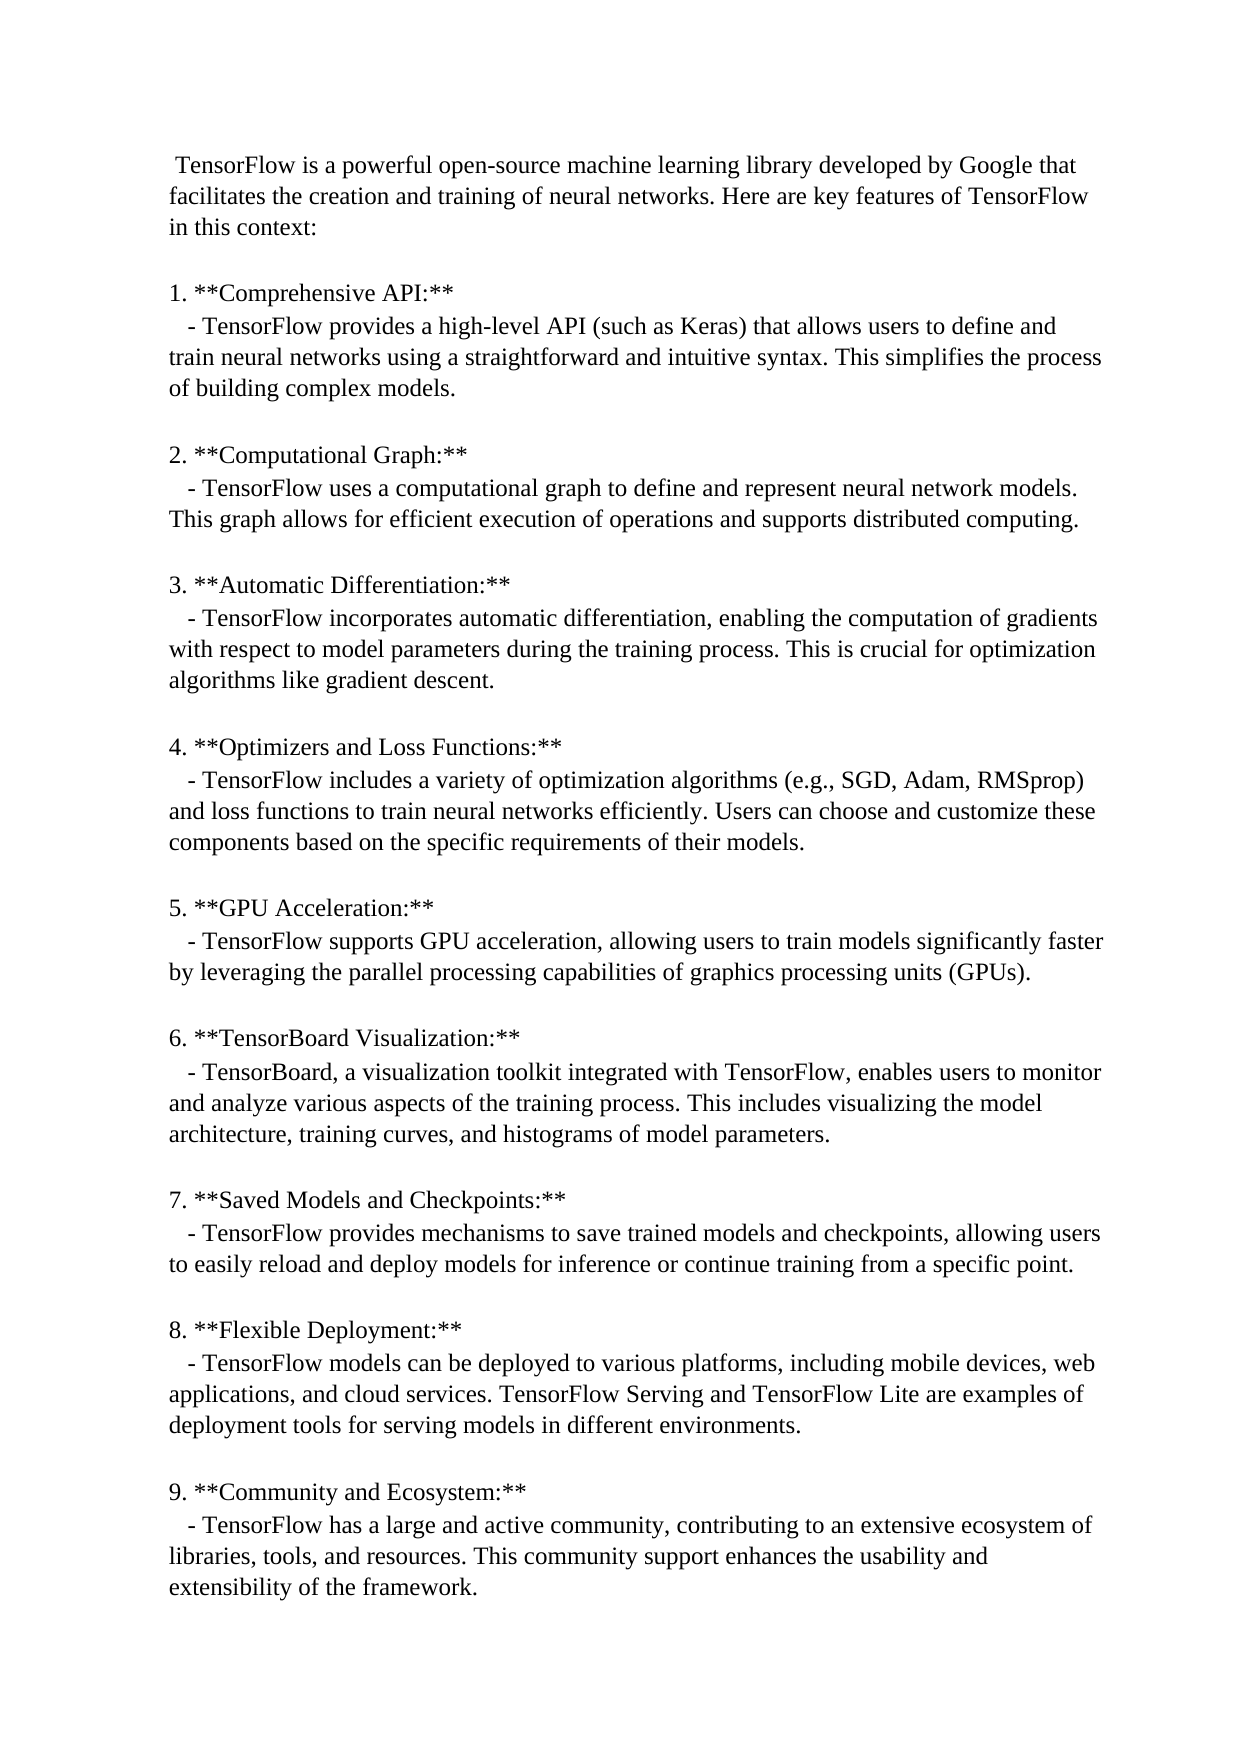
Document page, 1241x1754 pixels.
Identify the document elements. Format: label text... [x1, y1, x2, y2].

text 8. **Flexible Deployment:** [168, 1315, 1106, 1344]
text 9. **Community and Ecosystem:** [168, 1477, 1106, 1506]
text - TensorFlow has a large and active community, contributing to an extensive ecosystem of libraries, tools, and resources. This community support enhances the usability and extensibility of the framework. [168, 1510, 1106, 1601]
text - TensorFlow models can be deployed to various platforms, including mobile devices, web applications, and cloud services. TensorFlow Serving and TensorFlow Lite are examples of deployment tools for serving models in different environments. [168, 1348, 1106, 1439]
text 1. **Comprehensive API:** [168, 278, 1106, 307]
text TensorFlow is a powerful open-source machine learning library developed by Google that facilitates the creation and training of neural networks. Here are key features of TensorFlow in this context: [168, 150, 1106, 241]
text - TensorBoard, a visualization toolkit integrated with TensorFlow, enables users to monitor and analyze various aspects of the training process. This includes visualizing the model architecture, training curves, and histograms of model parameters. [168, 1057, 1106, 1147]
text 7. **Saved Models and Checkpoints:** [168, 1185, 1106, 1214]
text - TensorFlow provides mechanisms to save trained models and checkpoints, allowing users to easily reload and deploy models for inference or continue training from a specific point. [168, 1218, 1106, 1278]
text 3. **Automatic Differentiation:** [168, 570, 1106, 599]
text 2. **Computational Graph:** [168, 440, 1106, 468]
text - TensorFlow uses a computational graph to define and represent neural network models. This graph allows for efficient execution of operations and supports distributed computing. [168, 473, 1106, 533]
text - TensorFlow supports GPU acceleration, allowing users to train models significantly faster by leveraging the parallel processing capabilities of graphics processing units (GPUs). [168, 926, 1106, 986]
text - TensorFlow incorporates automatic differentiation, enabling the computation of gradients with respect to model parameters during the training process. This is crucial for optimization algorithms like gradient descent. [168, 603, 1106, 694]
text 5. **GPU Acceleration:** [168, 893, 1106, 922]
text - TensorFlow includes a variety of optimization algorithms (e.g., SGD, Adam, RMSprop) and loss functions to train neural networks efficiently. Users can choose and customize these components based on the specific requirements of their models. [168, 765, 1106, 856]
text 6. **TensorBoard Visualization:** [168, 1023, 1106, 1052]
text 4. **Optimizers and Loss Functions:** [168, 732, 1106, 760]
text - TensorFlow provides a high-level API (such as Keras) that allows users to define and train neural networks using a straightforward and intuitive syntax. This simplifies the process of building complex models. [168, 311, 1106, 402]
